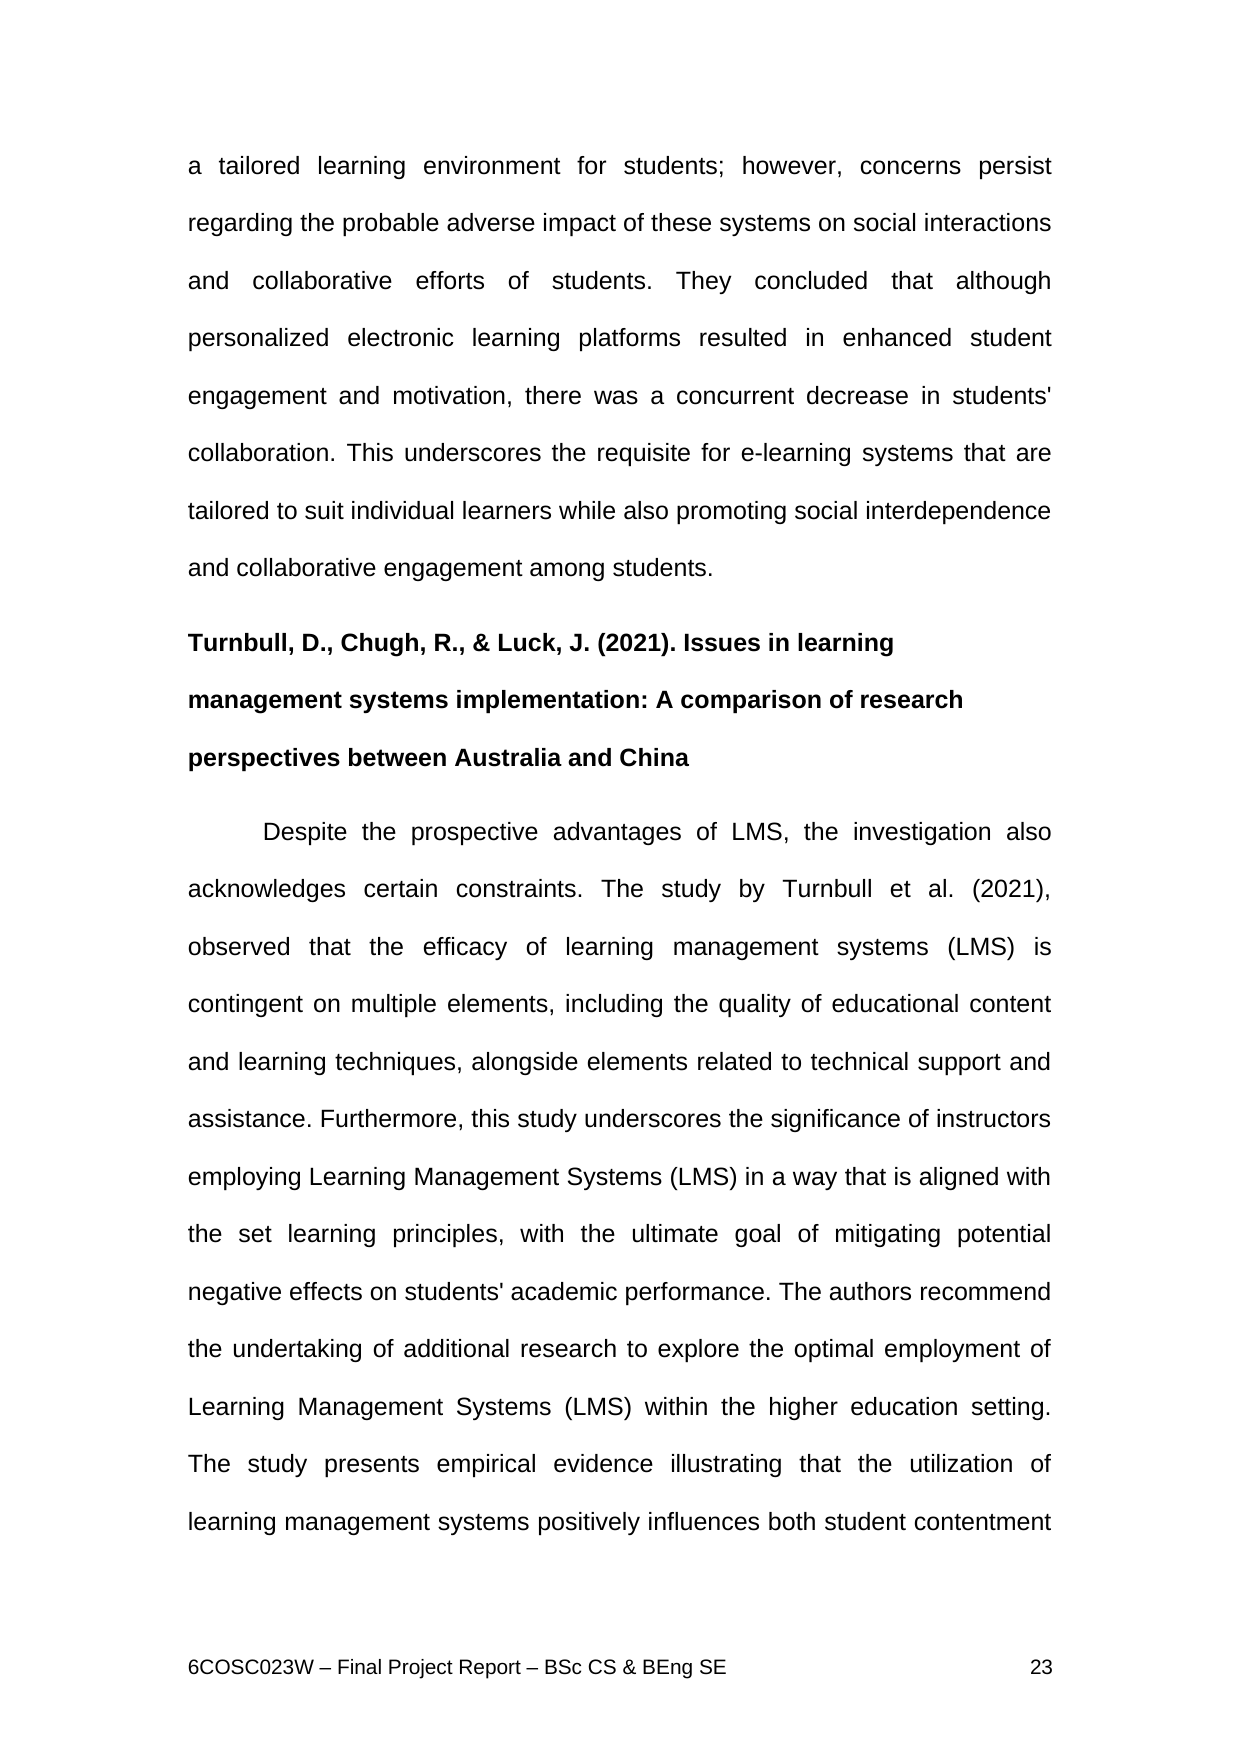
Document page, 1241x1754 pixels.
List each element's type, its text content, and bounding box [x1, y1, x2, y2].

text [188, 151, 1053, 582]
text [188, 817, 1053, 1536]
text Turnbull, D., Chugh, R., & Luck, J. (2021). Issues in learning management systems implementation: A comparison of research perspectives between Australia and China [188, 628, 1053, 771]
